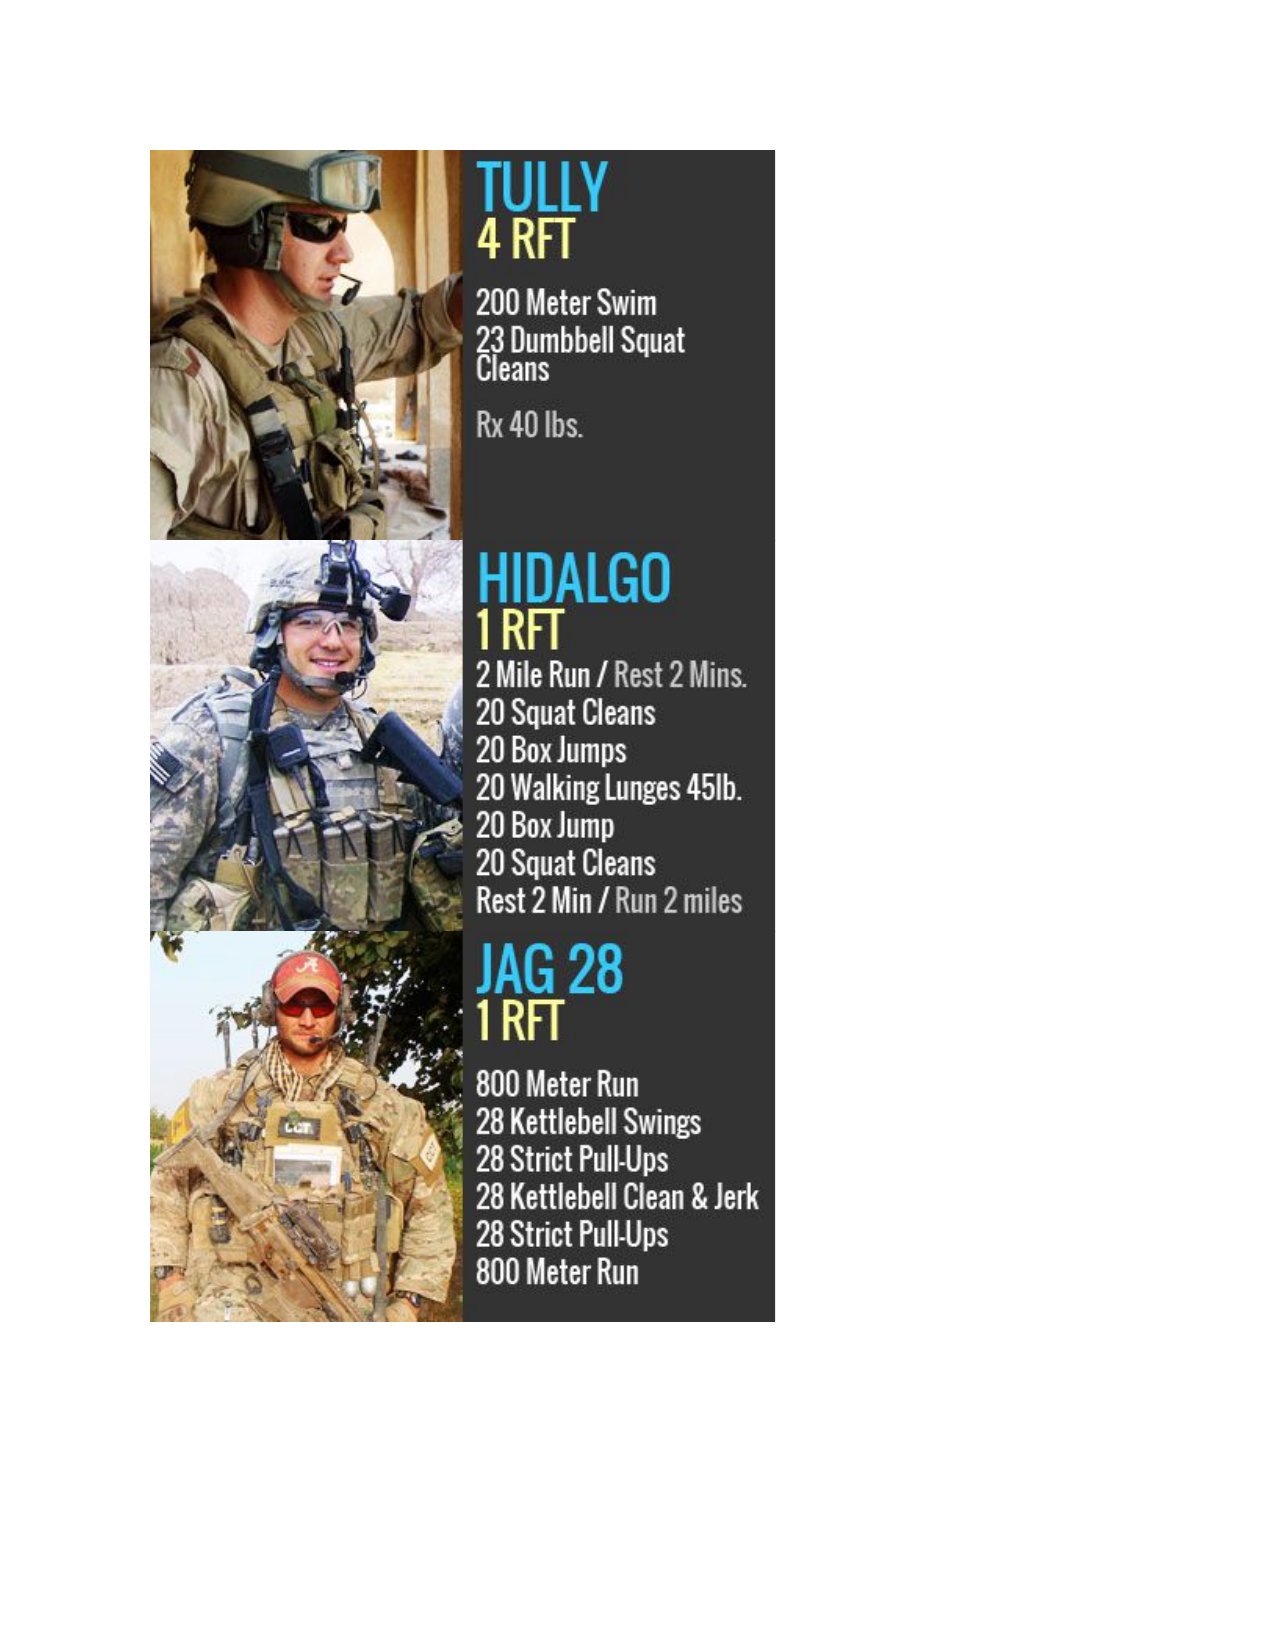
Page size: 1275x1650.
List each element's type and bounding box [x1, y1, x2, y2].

picture [150, 150, 775, 1322]
